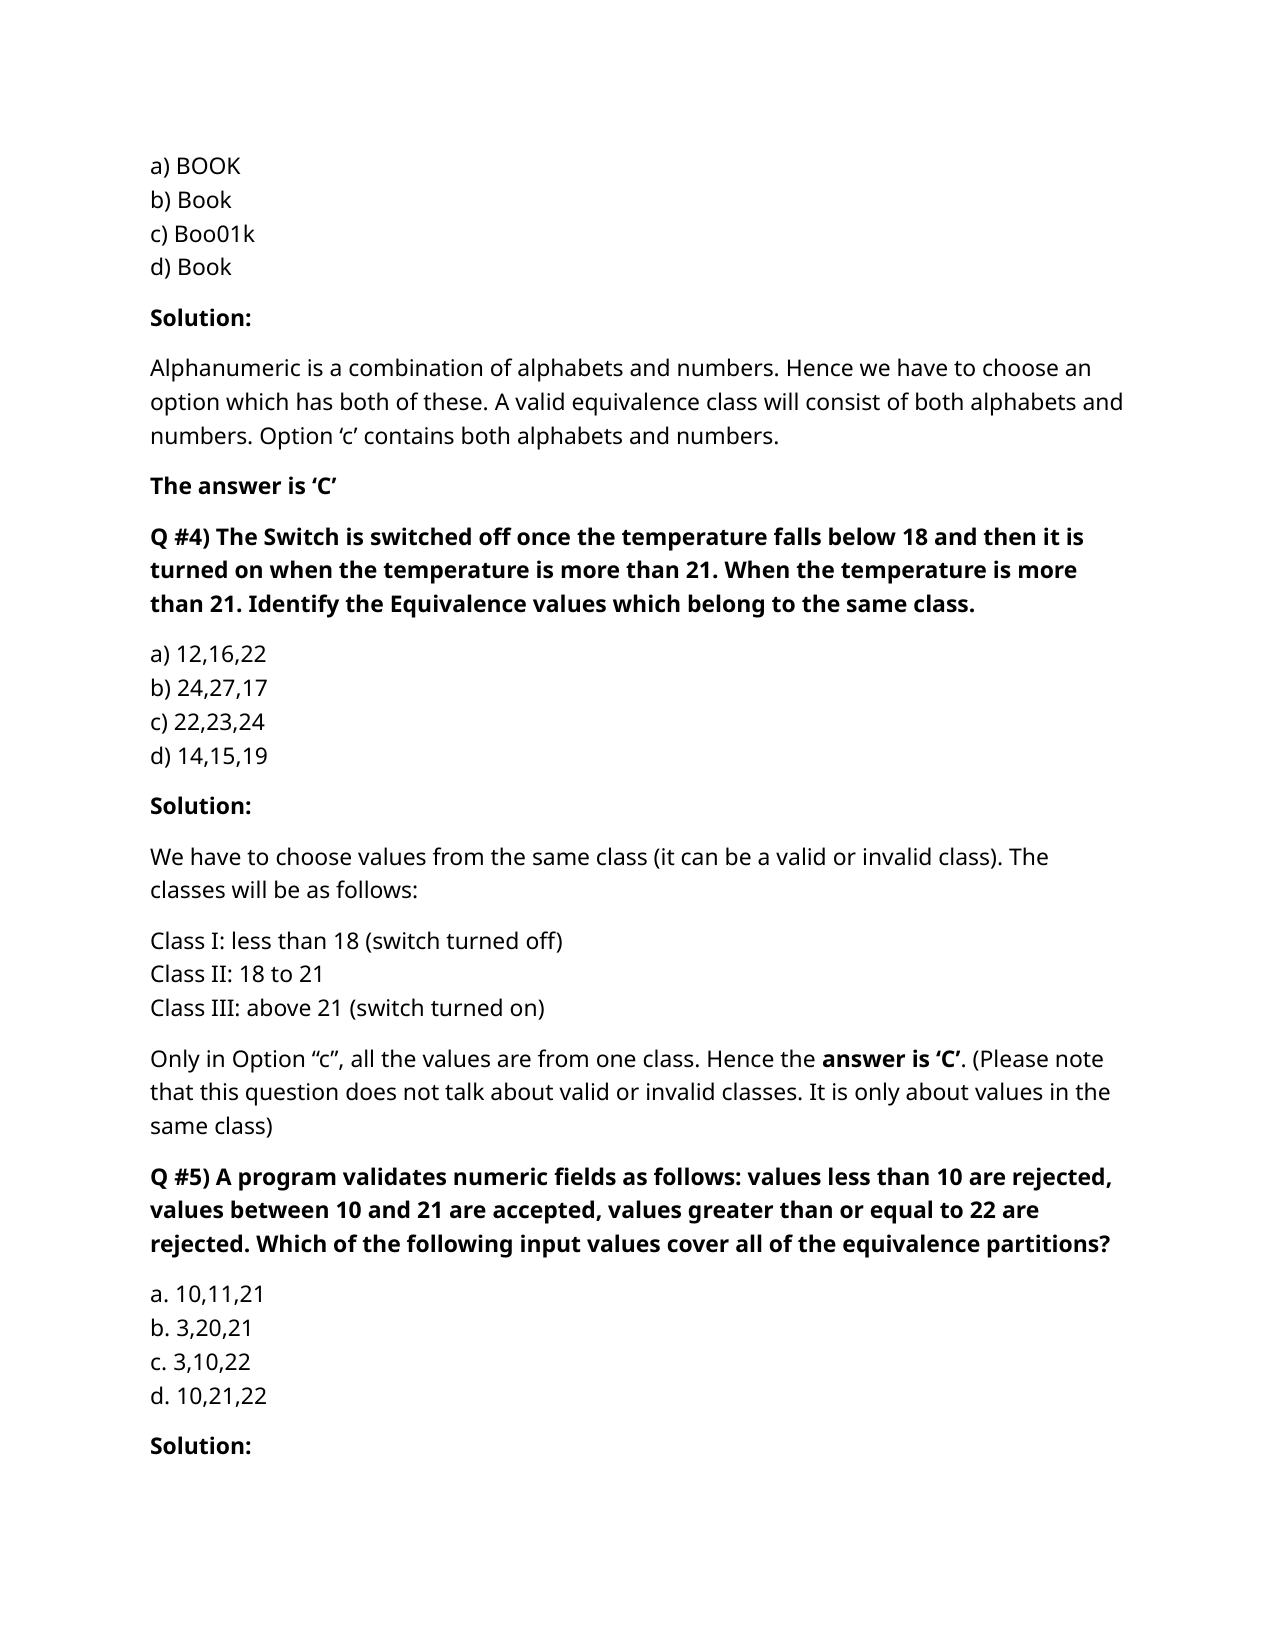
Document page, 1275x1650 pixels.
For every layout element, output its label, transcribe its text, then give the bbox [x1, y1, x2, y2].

text Class I: less than 18 (switch turned off) Class II: 18 to 21 Class III: above 21 (switch turned on) [150, 924, 1125, 1023]
text We have to choose values from the same class (it can be a valid or invalid class). The classes will be as follows: [150, 840, 1125, 905]
text The answer is ‘C’ [150, 470, 1125, 501]
text a) 12,16,22 b) 24,27,17 c) 22,23,24 d) 14,15,19 [150, 638, 1125, 771]
text Alphanumeric is a combination of alphabets and numbers. Hence we have to choose an option which has both of these. A valid equivalence class will consist of both alphabets and numbers. Option ‘c’ contains both alphabets and numbers. [150, 352, 1125, 451]
text a. 10,11,21 b. 3,20,21 c. 3,10,22 d. 10,21,22 [150, 1278, 1125, 1411]
text Q #4) The Switch is switched off once the temperature falls below 18 and then it is turned on when the temperature is more than 21. When the temperature is more than 21. Identify the Equivalence values which belong to the same class. [150, 520, 1125, 619]
text Solution: [150, 302, 1125, 333]
text a) BOOK b) Book c) Boo01k d) Book [150, 150, 1125, 282]
text Solution: [150, 1430, 1125, 1461]
text Solution: [150, 790, 1125, 821]
text Only in Option “c”, all the values are from one class. Hence the answer is ‘C’. (Please note that this question does not talk about valid or invalid classes. It is only about values in the same class) [150, 1042, 1125, 1141]
text Q #5) A program validates numeric fields as follows: values less than 10 are rejected, values between 10 and 21 are accepted, values greater than or equal to 22 are rejected. Which of the following input values cover all of the equivalence partitions? [150, 1160, 1125, 1259]
